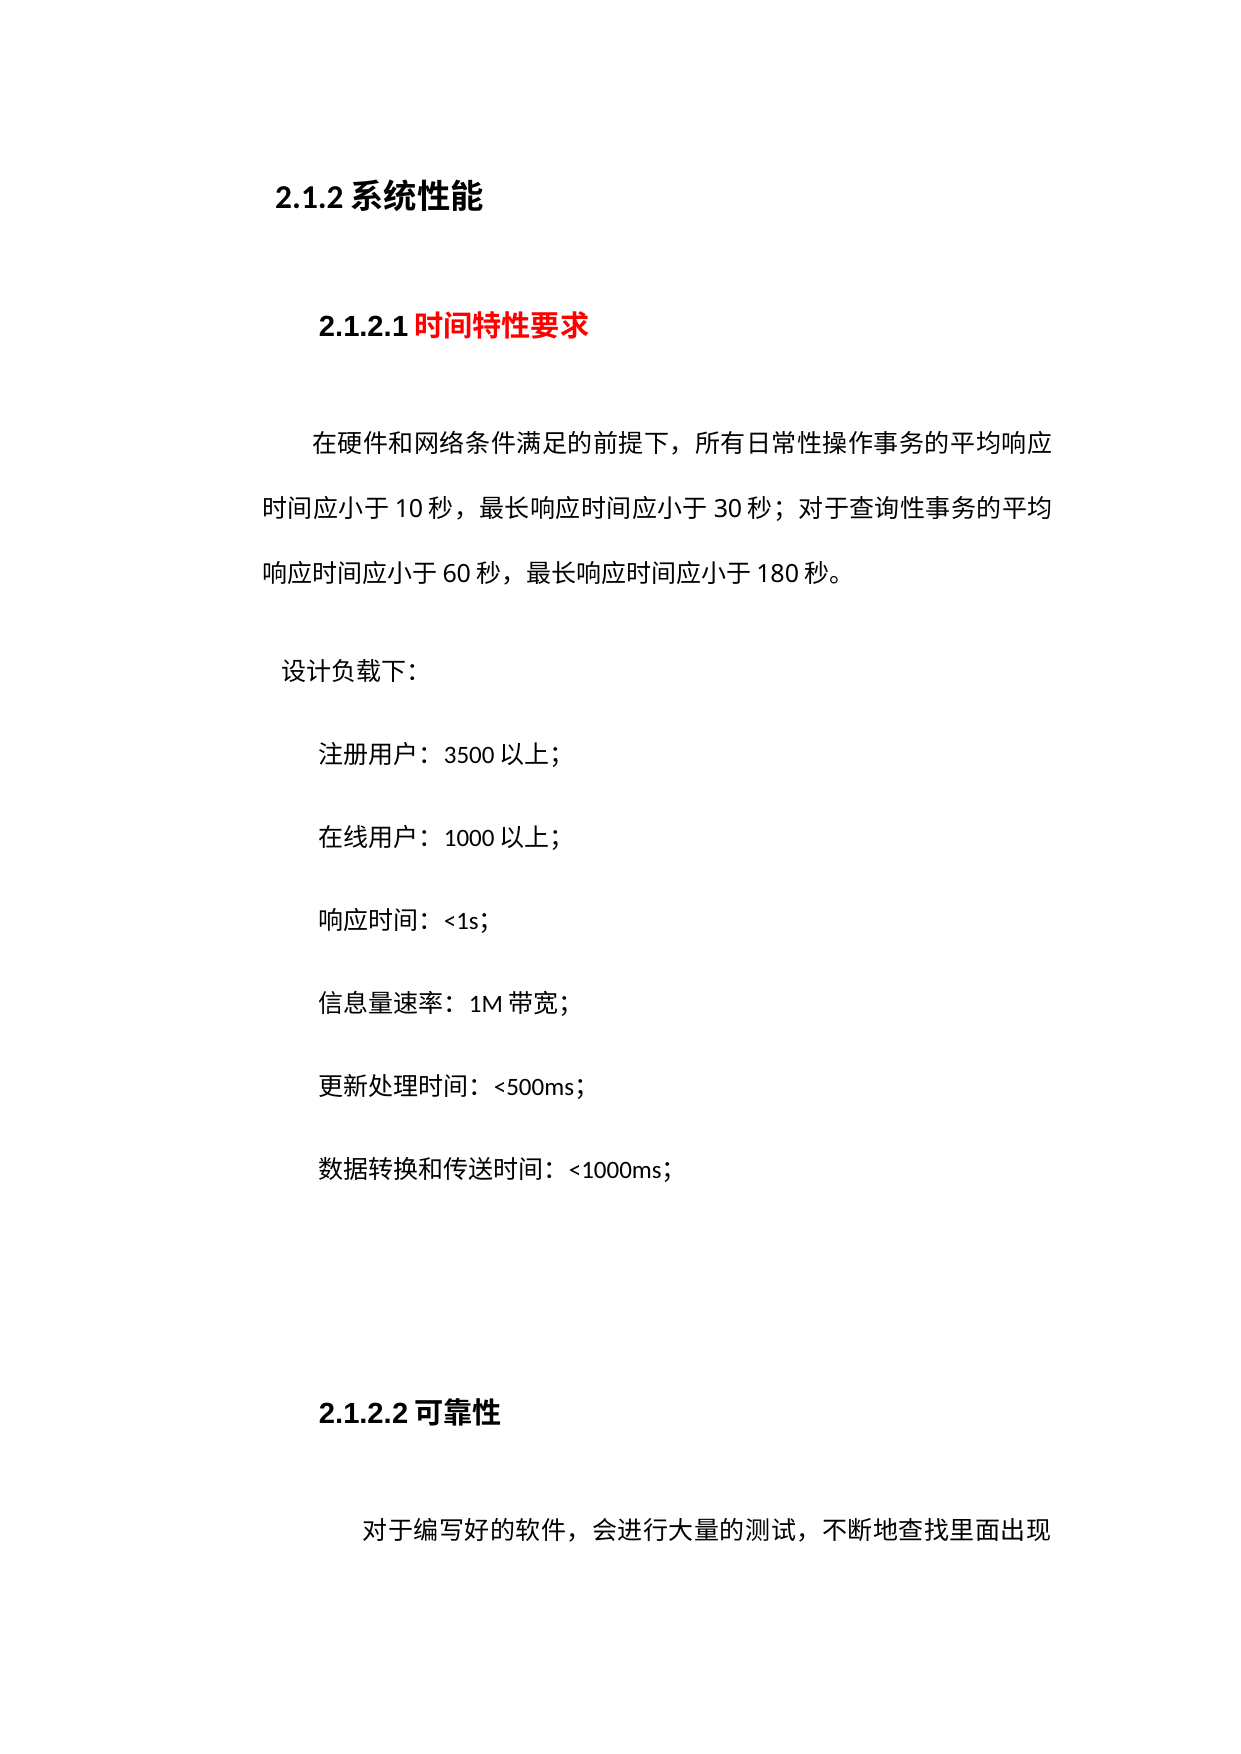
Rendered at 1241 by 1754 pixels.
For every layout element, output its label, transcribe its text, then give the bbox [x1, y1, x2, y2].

text 设计负载下： [187, 637, 1053, 702]
text 更新处理时间：<500ms； [275, 1052, 1053, 1117]
text 数据转换和传送时间：<1000ms； [275, 1136, 1053, 1201]
subtitle 2.1.2.1时间特性要求 [275, 291, 1053, 356]
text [319, 1496, 1053, 1561]
text 在线用户：1000以上； [275, 803, 1053, 868]
text 响应时间：<1s； [275, 886, 1053, 951]
subtitle 2.1.2系统性能 [231, 162, 1053, 227]
text 注册用户：3500以上； [275, 720, 1053, 785]
subtitle 2.1.2.2可靠性 [275, 1378, 1053, 1443]
text 在硬件和网络条件满足的前提下，所有日常性操作事务的平均响应时间应小于10秒，最长响应时间应小于30秒；对于查询性事务的平均响应时间应小于60秒，最长响应时间应小于180秒。 [262, 409, 1053, 604]
text 信息量速率：1M带宽； [275, 969, 1053, 1034]
